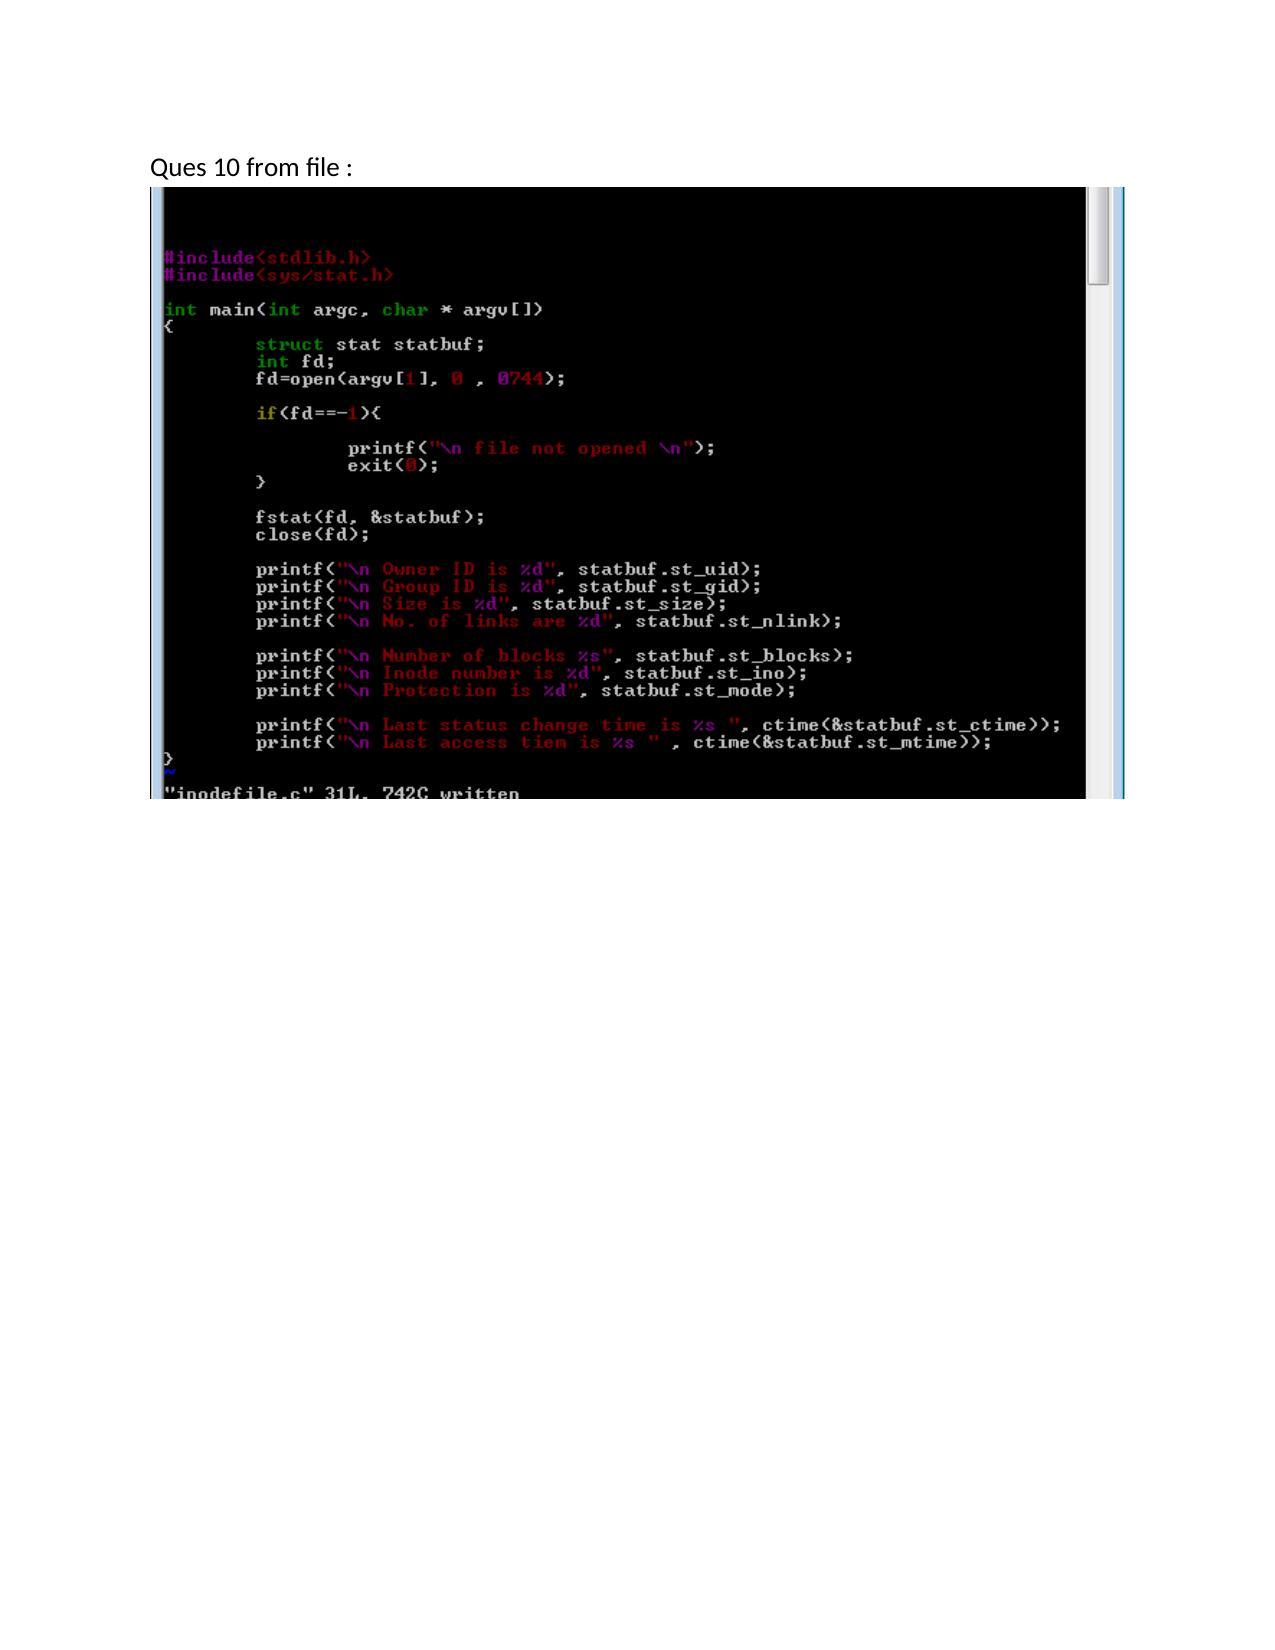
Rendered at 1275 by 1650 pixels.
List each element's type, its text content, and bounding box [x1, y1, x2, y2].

picture [150, 187, 1125, 799]
text Ques 10 from file : [150, 150, 1125, 187]
